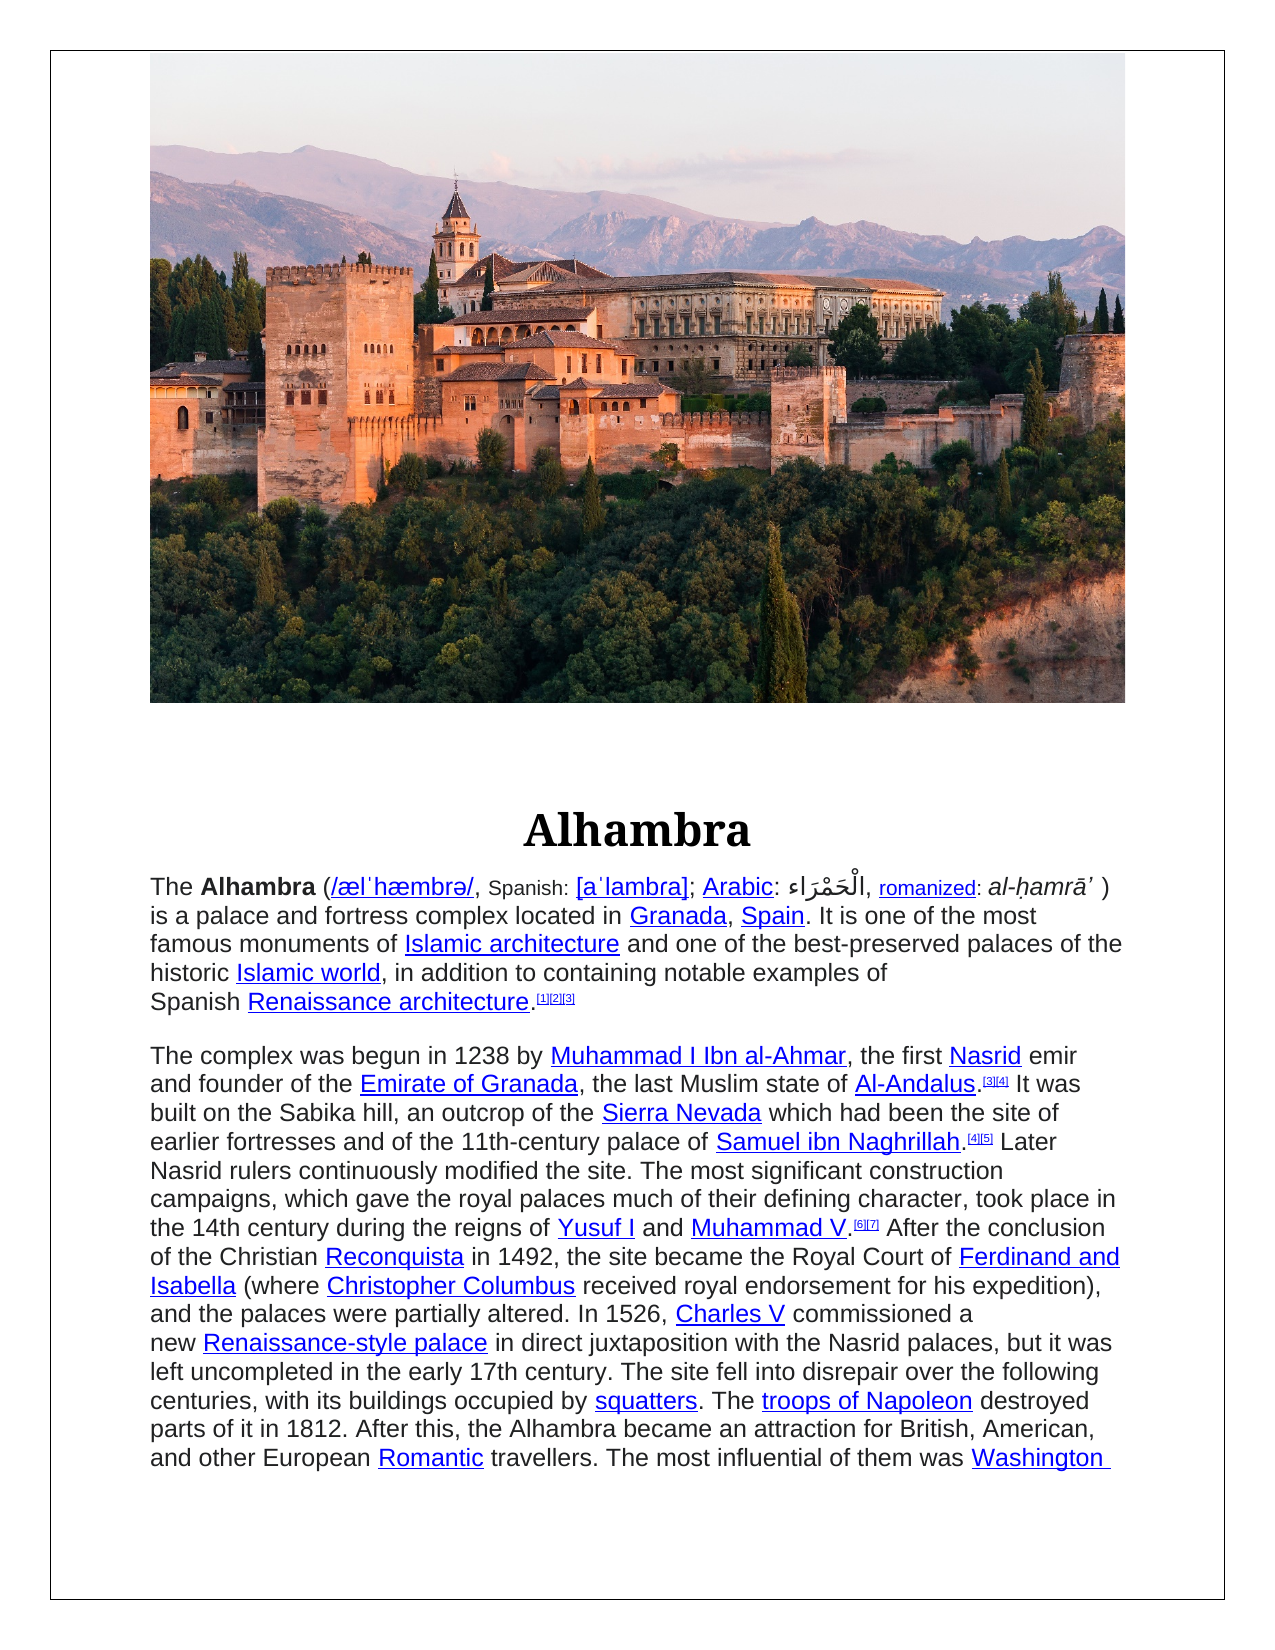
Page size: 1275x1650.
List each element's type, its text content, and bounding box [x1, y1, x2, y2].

subtitle Alhambra [150, 798, 1125, 859]
text The Alhambra (/ælˈhæmbrə/, Spanish: [aˈlambɾa]; Arabic: الْحَمْرَاء, romanized: al-ḥamrāʼ ) is a palace and fortress complex located in Granada, Spain. It is one of the most famous monuments of Islamic architecture and one of the best-preserved palaces of the historic Islamic world, in addition to containing notable examples of Spanish Renaissance architecture.[1][2][3] [150, 872, 1125, 1016]
picture [150, 53, 1125, 703]
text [150, 1041, 1125, 1472]
